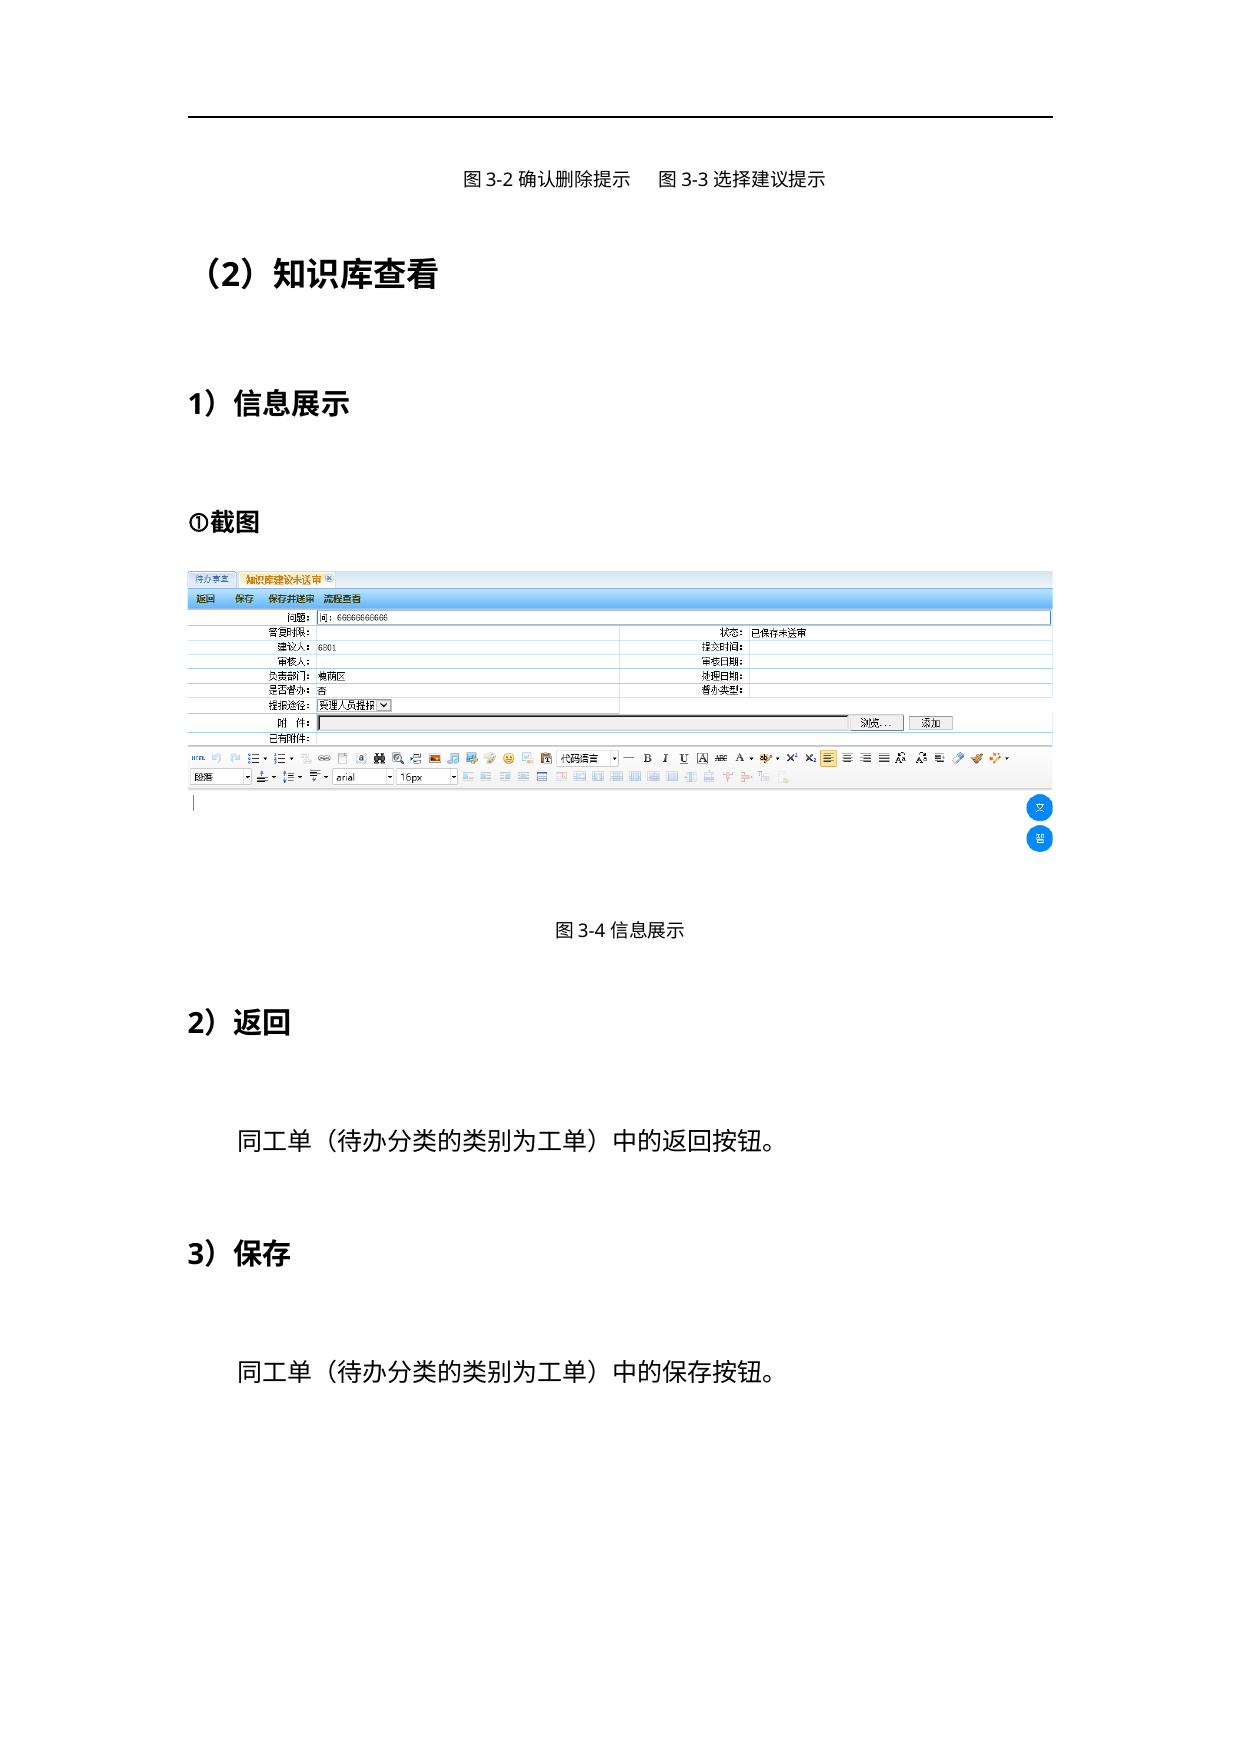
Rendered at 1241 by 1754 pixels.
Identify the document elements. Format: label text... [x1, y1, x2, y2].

text 图3-2 确认删除提示 图3-3 选择建议提示 [187, 162, 1053, 194]
text 截图 [187, 488, 1053, 553]
subtitle 3）保存 [187, 1219, 1053, 1284]
subtitle 2）返回 [187, 988, 1053, 1053]
subtitle （2）知识库查看 [187, 240, 1053, 305]
picture [187, 571, 1053, 867]
text 图3-4 信息展示 [187, 913, 1053, 946]
text 同工单（待办分类的类别为工单）中的返回按钮。 [187, 1107, 1053, 1172]
text 同工单（待办分类的类别为工单）中的保存按钮。 [187, 1338, 1053, 1403]
subtitle 1）信息展示 [187, 369, 1053, 434]
